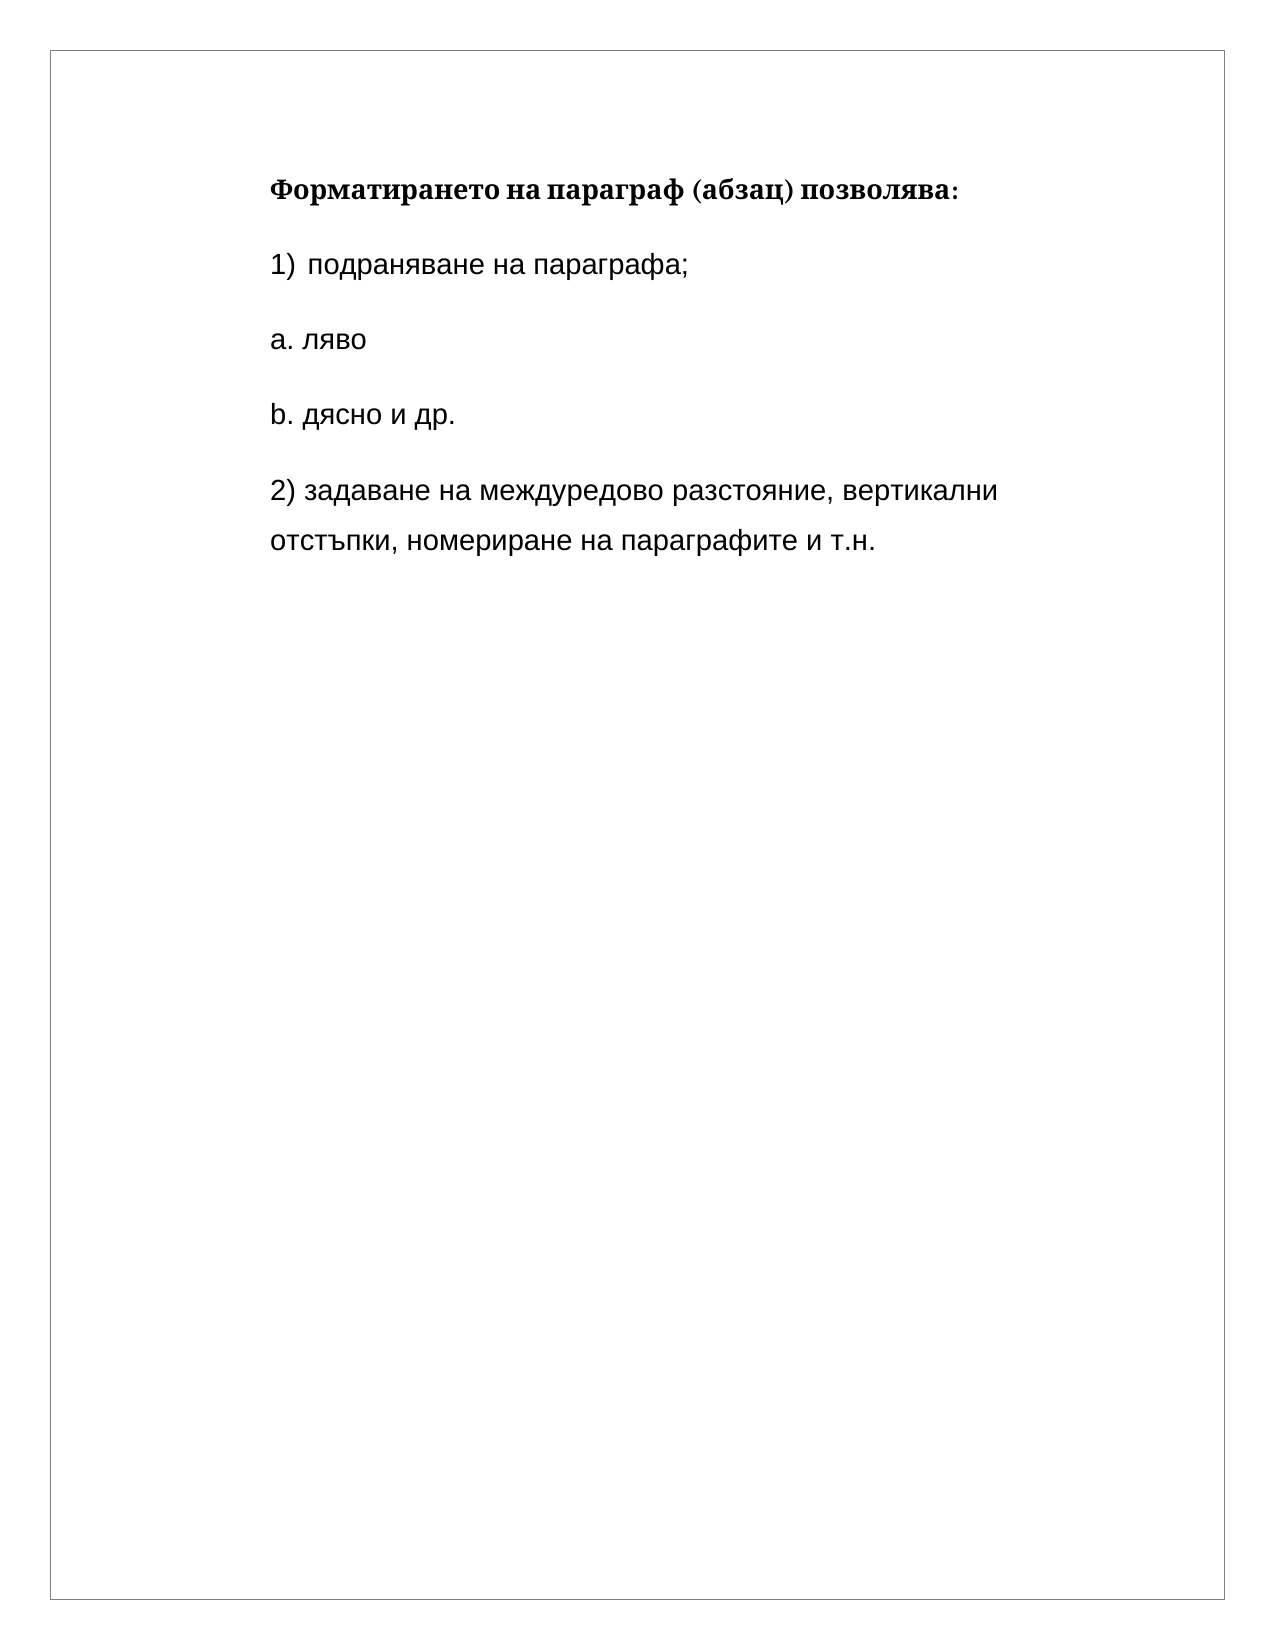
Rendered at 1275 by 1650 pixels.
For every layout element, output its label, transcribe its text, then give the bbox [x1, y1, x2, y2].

text 2) задаване на междуредово разстояние, вертикални отстъпки, номериране на параграфите и т.н. [270, 473, 1125, 556]
text Форматирането на параграф (абзац) позволява: [270, 175, 1125, 206]
list подраняване на параграфа; [270, 247, 1125, 280]
text b. дясно и др. [270, 397, 1125, 431]
text а. ляво [270, 322, 1125, 356]
